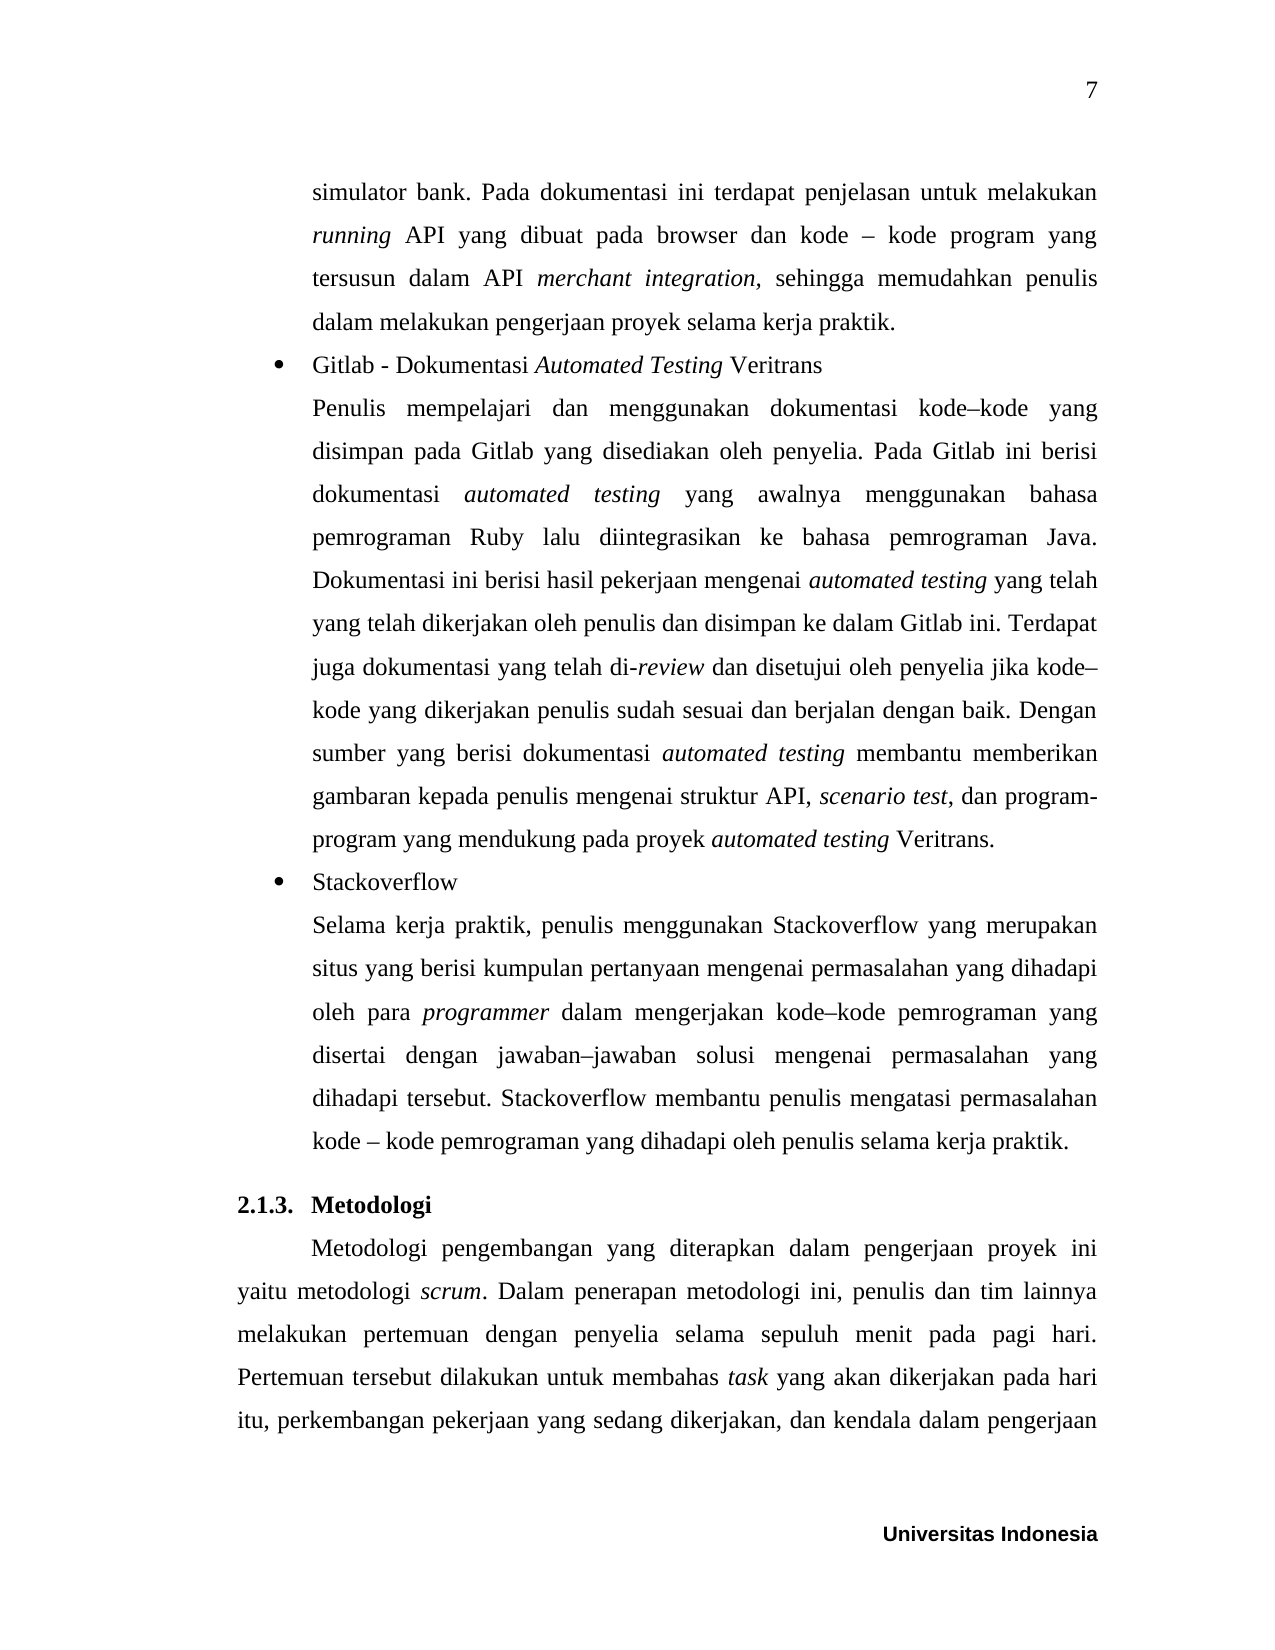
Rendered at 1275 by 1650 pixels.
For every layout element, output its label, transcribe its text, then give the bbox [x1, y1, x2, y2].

subtitle Metodologi [237, 1190, 1098, 1219]
list Gitlab - Dokumentasi Automated Testing Veritrans [274, 350, 1098, 378]
list Stackoverflow [274, 867, 1098, 896]
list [312, 177, 1098, 335]
list Penulis mempelajari dan menggunakan dokumentasi kode–kode yang disimpan pada Gitlab yang disediakan oleh penyelia. Pada Gitlab ini berisi dokumentasi automated testing yang awalnya menggunakan bahasa pemrograman Ruby lalu diintegrasikan ke bahasa pemrograman Java. Dokumentasi ini berisi hasil pekerjaan mengenai automated testing yang telah yang telah dikerjakan oleh penulis dan disimpan ke dalam Gitlab ini. Terdapat juga dokumentasi yang telah di-review dan disetujui oleh penyelia jika kode–kode yang dikerjakan penulis sudah sesuai dan berjalan dengan baik. Dengan sumber yang berisi dokumentasi automated testing membantu memberikan gambaran kepada penulis mengenai struktur API, scenario test, dan program-program yang mendukung pada proyek automated testing Veritrans. [312, 393, 1098, 853]
list Selama kerja praktik, penulis menggunakan Stackoverflow yang merupakan situs yang berisi kumpulan pertanyaan mengenai permasalahan yang dihadapi oleh para programmer dalam mengerjakan kode–kode pemrograman yang disertai dengan jawaban–jawaban solusi mengenai permasalahan yang dihadapi tersebut. Stackoverflow membantu penulis mengatasi permasalahan kode – kode pemrograman yang dihadapi oleh penulis selama kerja praktik. [312, 910, 1098, 1155]
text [237, 1233, 1098, 1434]
